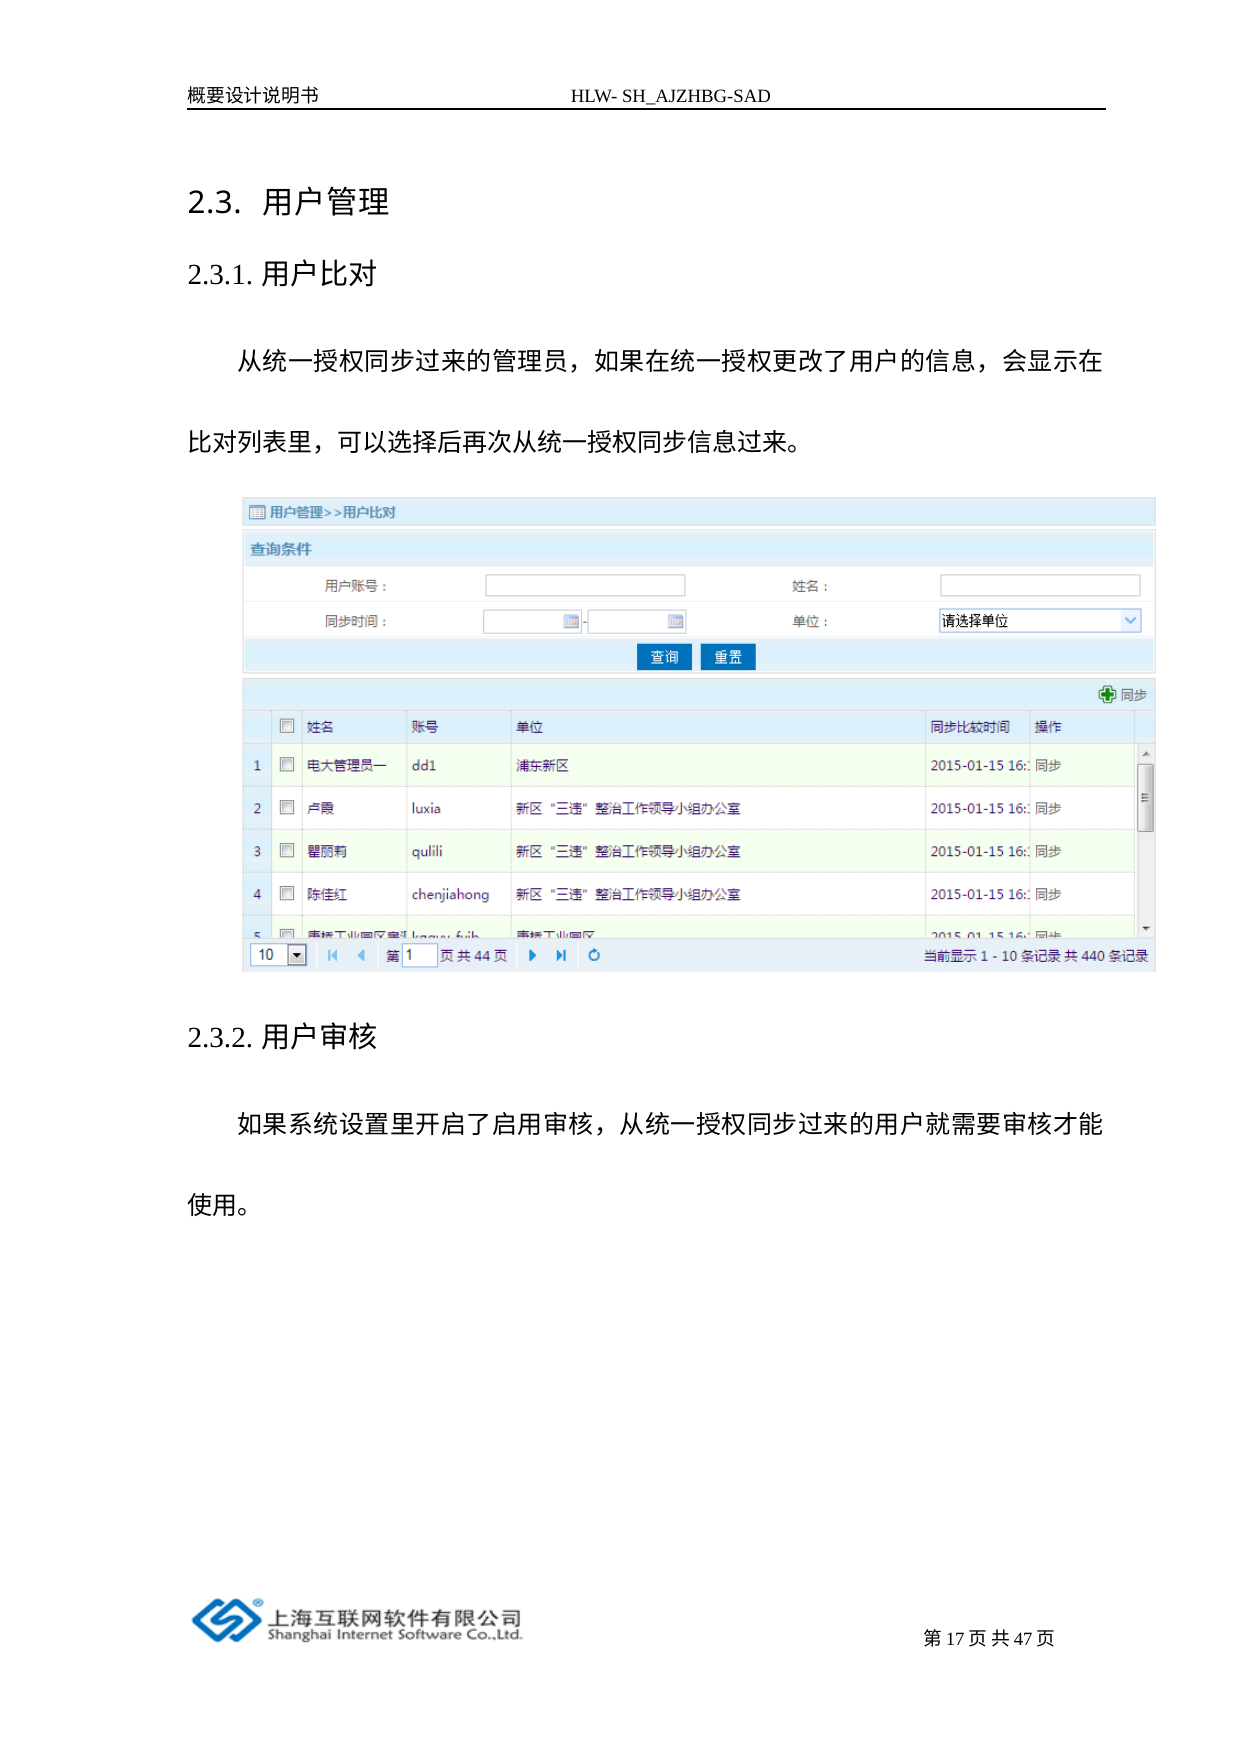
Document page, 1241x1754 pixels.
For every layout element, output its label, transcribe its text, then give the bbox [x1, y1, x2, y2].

subtitle 用户管理 [187, 158, 1088, 223]
picture [187, 1597, 529, 1646]
text 如果系统设置里开启了启用审核，从统一授权同步过来的用户就需要审核才能使用。 [187, 1090, 1106, 1236]
text 从统一授权同步过来的管理员，如果在统一授权更改了用户的信息，会显示在比对列表里，可以选择后再次从统一授权同步信息过来。 [187, 327, 1106, 473]
picture [237, 494, 1157, 973]
list 用户审核 [187, 1002, 1106, 1067]
list 用户比对 [187, 239, 1106, 304]
